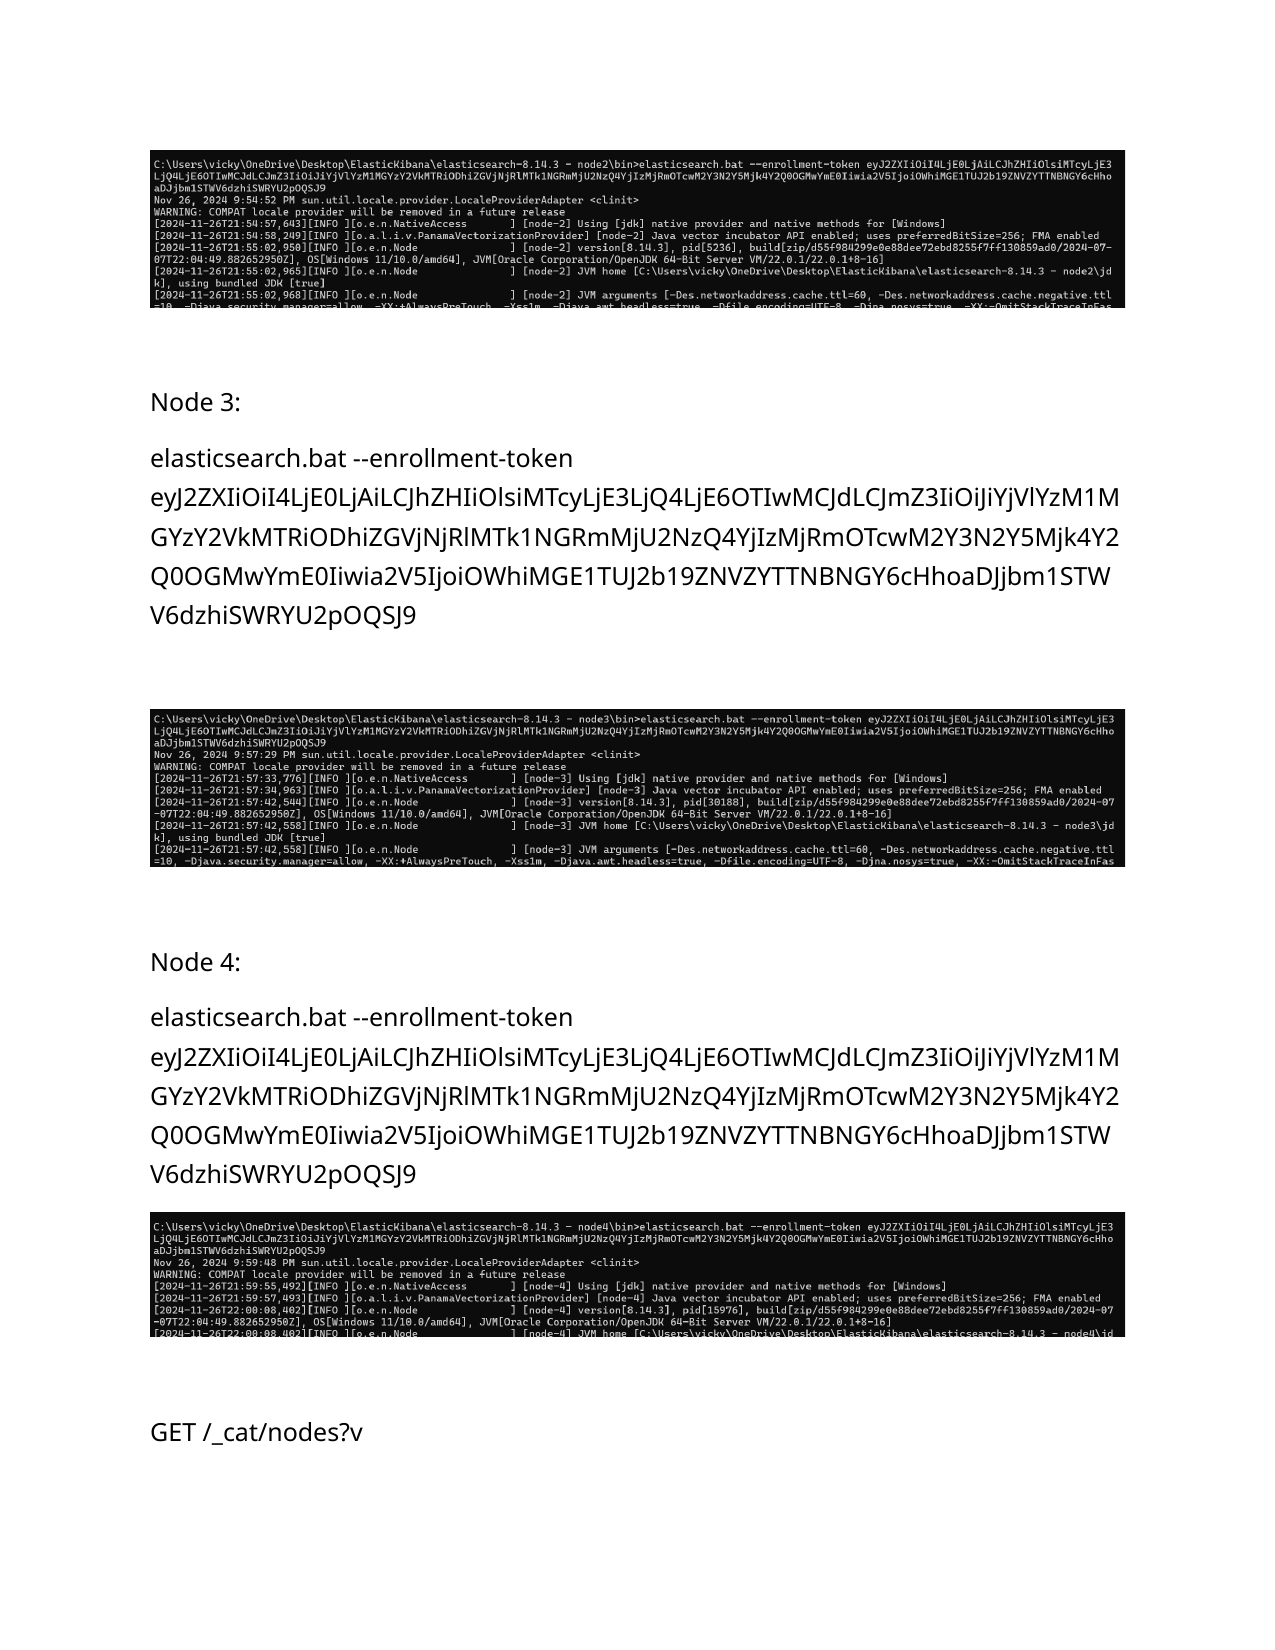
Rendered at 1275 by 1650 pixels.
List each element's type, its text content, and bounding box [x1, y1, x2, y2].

picture [150, 709, 1125, 867]
text Node 4: [150, 944, 1125, 978]
picture [150, 150, 1125, 308]
text GET /_cat/nodes?v [150, 1414, 1125, 1448]
text Node 3: [150, 385, 1125, 419]
picture [150, 1212, 1125, 1337]
